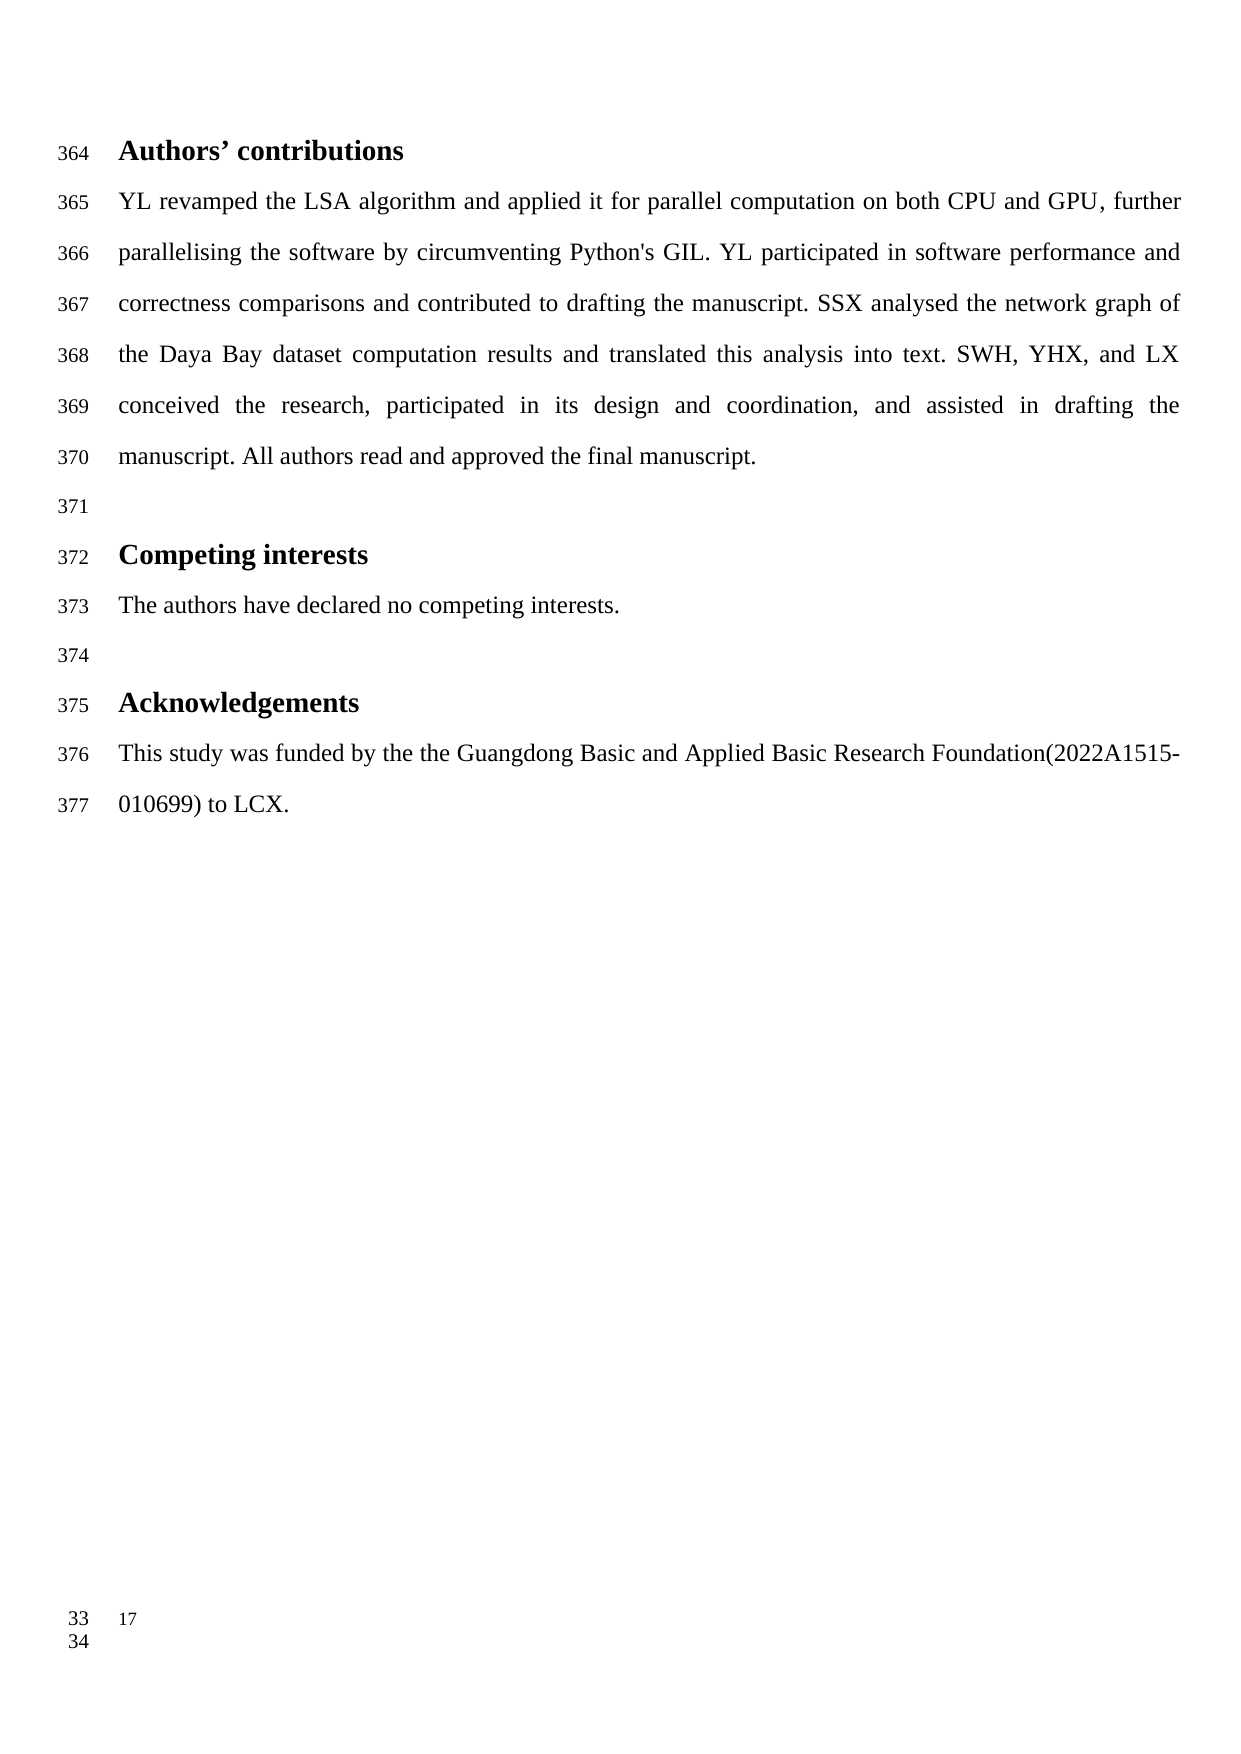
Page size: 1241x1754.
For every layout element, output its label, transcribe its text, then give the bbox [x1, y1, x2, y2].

text This study was funded by the the Guangdong Basic and Applied Basic Research Foundation(2022A1515-010699) to LCX. [118, 767, 1181, 820]
text Acknowledgements [118, 684, 1181, 718]
text Authors’ contributions [118, 133, 1181, 167]
text Competing interests [118, 537, 1181, 571]
text YL revamped the LSA algorithm and applied it for parallel computation on both CPU and GPU, further parallelising the software by circumventing Python's GIL. YL participated in software performance and correctness comparisons and contributed to drafting the manuscript. SSX analysed the network graph of the Daya Bay dataset computation results and translated this analysis into text. SWH, YHX, and LX conceived the research, participated in its design and coordination, and assisted in drafting the manuscript. All authors read and approved the final manuscript. [118, 183, 1181, 472]
text The authors have declared no competing interests. [118, 588, 1181, 622]
